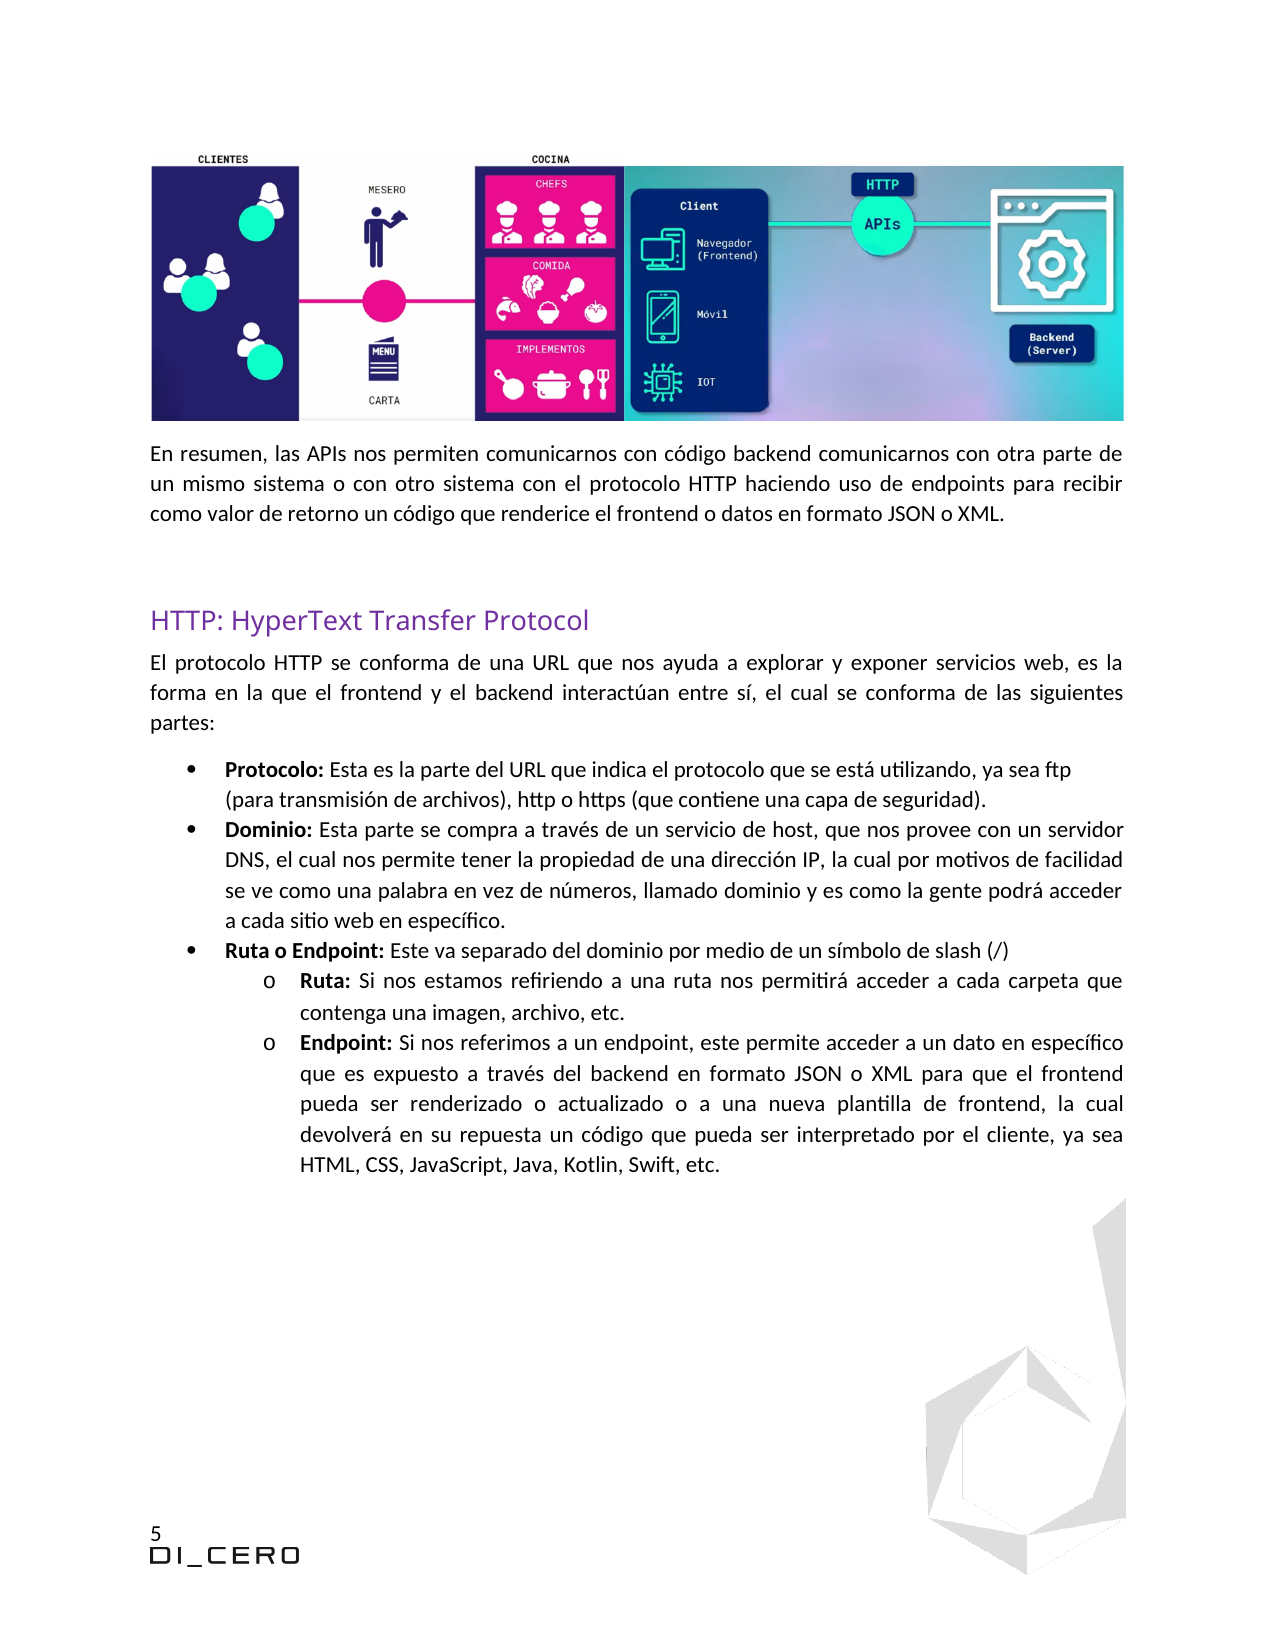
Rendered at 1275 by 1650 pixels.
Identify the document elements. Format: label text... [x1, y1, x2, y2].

text El protocolo HTTP se conforma de una URL que nos ayuda a explorar y exponer servicios web, es la forma en la que el frontend y el backend interactúan entre sí, el cual se conforma de las siguientes partes: [150, 648, 1125, 736]
list Endpoint: Si nos referimos a un endpoint, este permite acceder a un dato en específico que es expuesto a través del backend en formato JSON o XML para que el frontend pueda ser renderizado o actualizado o a una nueva plantilla de frontend, la cual devolverá en su repuesta un código que pueda ser interpretado por el cliente, ya sea HTML, CSS, JavaScript, Java, Kotlin, Swift, etc. [262, 1028, 1125, 1178]
list Ruta: Si nos estamos refiriendo a una ruta nos permitirá acceder a cada carpeta que contenga una imagen, archivo, etc. [262, 966, 1125, 1026]
subtitle HTTP: HyperText Transfer Protocol [150, 602, 1125, 638]
list Ruta o Endpoint: Este va separado del dominio por medio de un símbolo de slash (/) [187, 936, 1125, 964]
text En resumen, las APIs nos permiten comunicarnos con código backend comunicarnos con otra parte de un mismo sistema o con otro sistema con el protocolo HTTP haciendo uso de endpoints para recibir como valor de retorno un código que renderice el frontend o datos en formato JSON o XML. [150, 439, 1125, 528]
list Dominio: Esta parte se compra a través de un servicio de host, que nos provee con un servidor DNS, el cual nos permite tener la propiedad de una dirección IP, la cual por motivos de facilidad se ve como una palabra en vez de números, llamado dominio y es como la gente podrá acceder a cada sitio web en específico. [187, 815, 1125, 934]
picture [150, 1547, 299, 1567]
picture [925, 1198, 1126, 1575]
picture [151, 150, 1124, 421]
list Protocolo: Esta es la parte del URL que indica el protocolo que se está utilizando, ya sea ftp (para transmisión de archivos), http o https (que contiene una capa de seguridad). [187, 755, 1125, 813]
